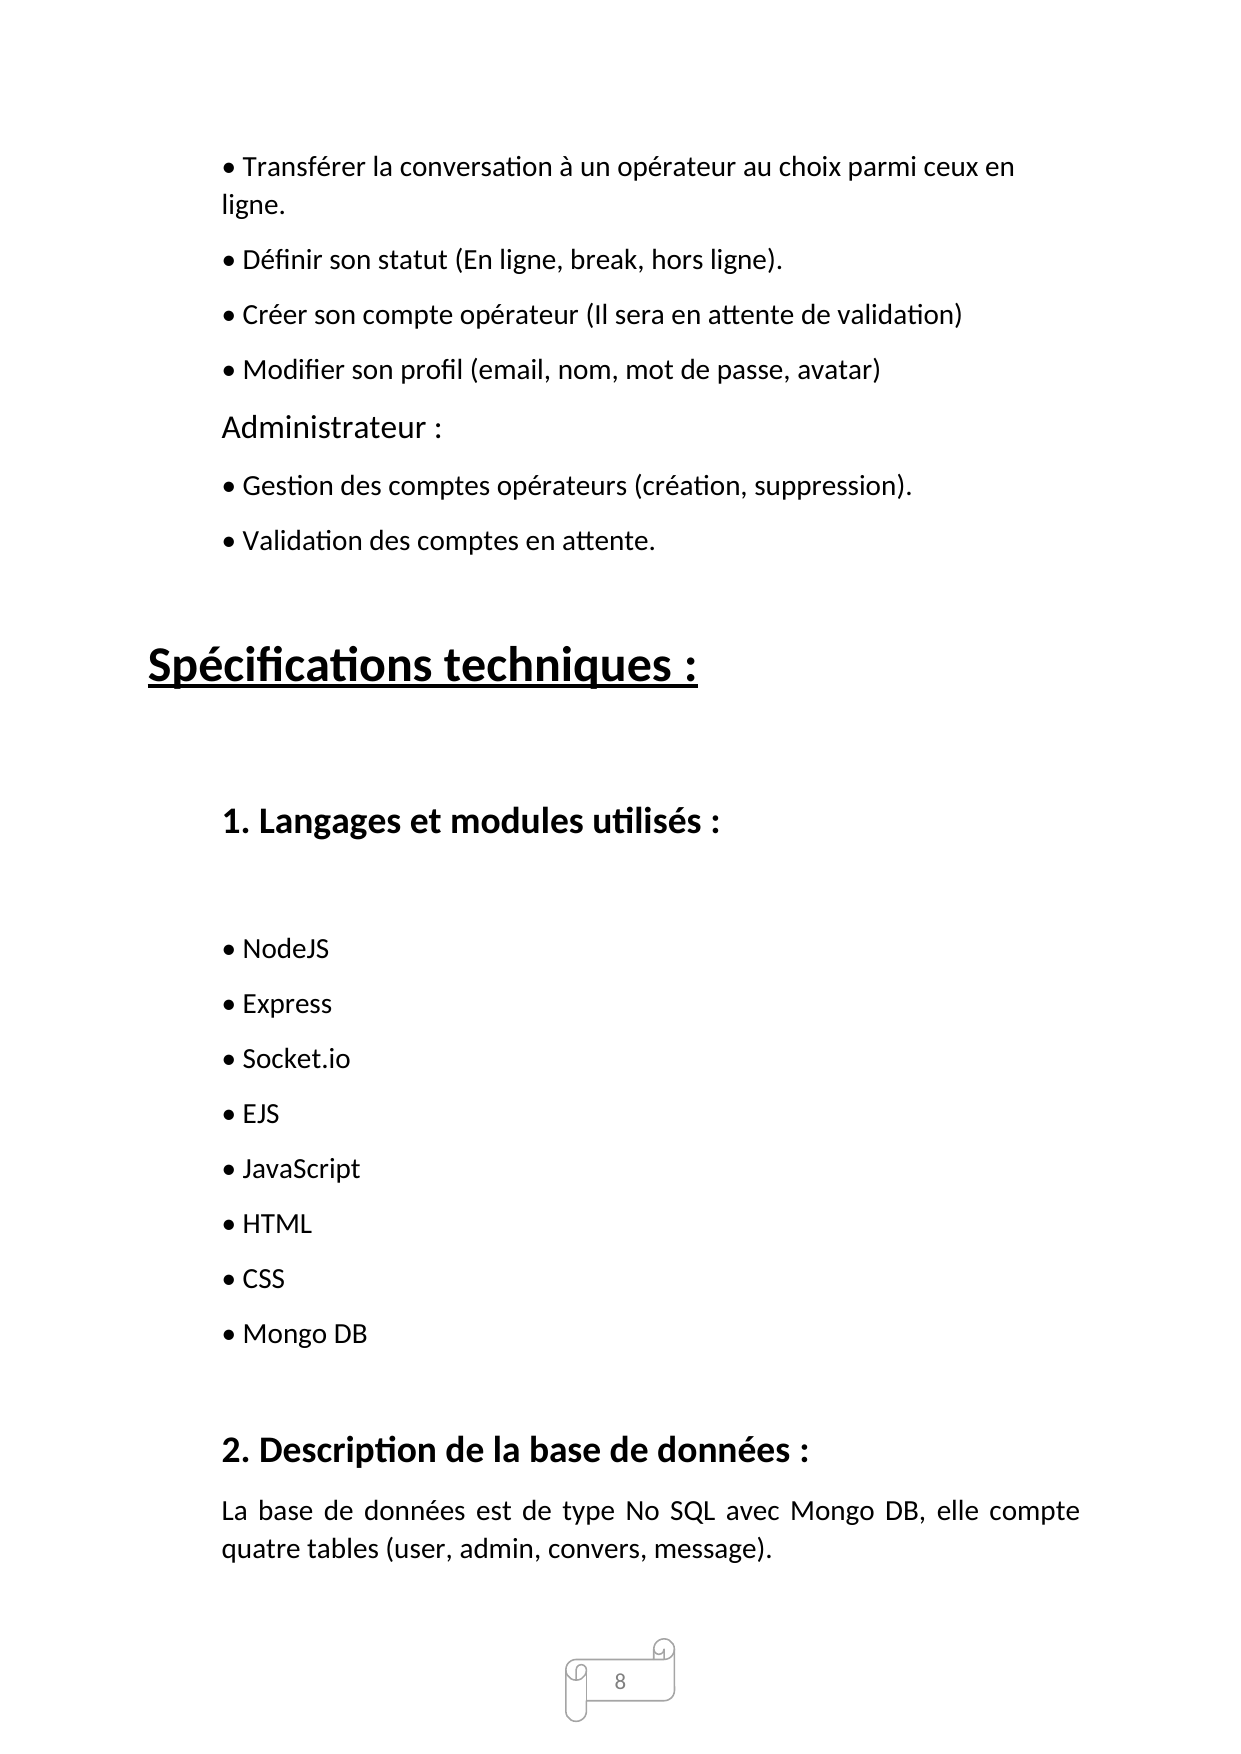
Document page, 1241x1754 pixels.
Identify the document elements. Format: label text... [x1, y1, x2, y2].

text • NodeJS [148, 930, 1093, 965]
text Administrateur : [148, 406, 1093, 447]
text • JavaScript [148, 1150, 1093, 1186]
text • EJS [148, 1095, 1093, 1131]
text • Gestion des comptes opérateurs (création, suppression). [148, 467, 1093, 503]
text • Définir son statut (En ligne, break, hors ligne). [148, 241, 1093, 277]
text • Modifier son profil (email, nom, mot de passe, avatar) [148, 351, 1093, 387]
text • Créer son compte opérateur (Il sera en attente de validation) [148, 296, 1093, 332]
text • Validation des comptes en attente. [148, 522, 1093, 558]
text • Transférer la conversation à un opérateur au choix parmi ceux en ligne. [148, 148, 1093, 222]
text • HTML [148, 1205, 1093, 1241]
text • Mongo DB [148, 1315, 1093, 1351]
text • CSS [148, 1260, 1093, 1296]
text La base de données est de type No SQL avec Mongo DB, elle compte quatre tables (user, admin, convers, message). [148, 1492, 1093, 1566]
text 1. Langages et modules utilisés : [148, 797, 1093, 843]
text • Socket.io [148, 1040, 1093, 1076]
text • Express [148, 985, 1093, 1020]
text 2. Description de la base de données : [148, 1426, 1093, 1471]
text Spécifications techniques : [148, 632, 1093, 693]
